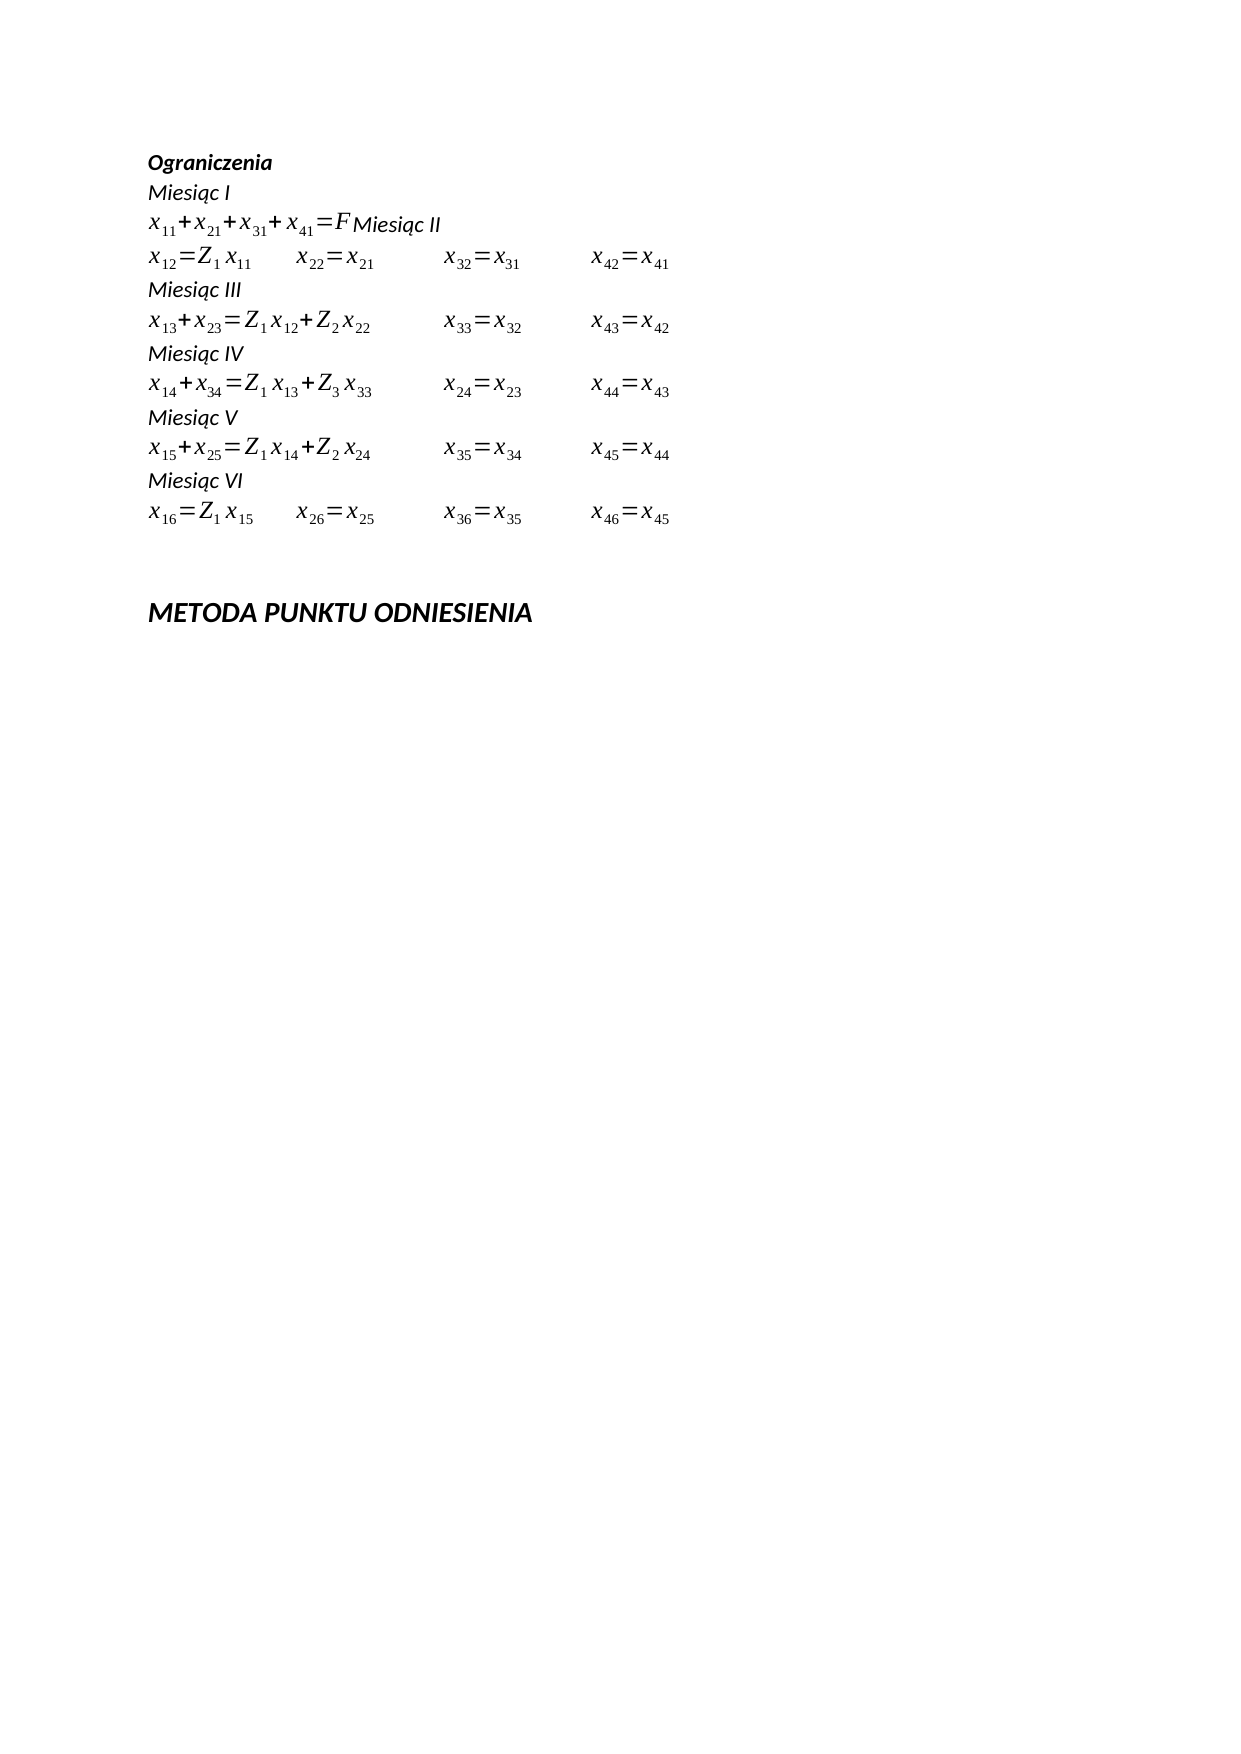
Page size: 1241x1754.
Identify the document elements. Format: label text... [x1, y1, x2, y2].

text METODA PUNKTU ODNIESIENIA [148, 594, 1093, 629]
text Ograniczenia Miesiąc I Miesiąc II Miesiąc III Miesiąc IV Miesiąc V Miesiąc VI [148, 148, 1093, 528]
